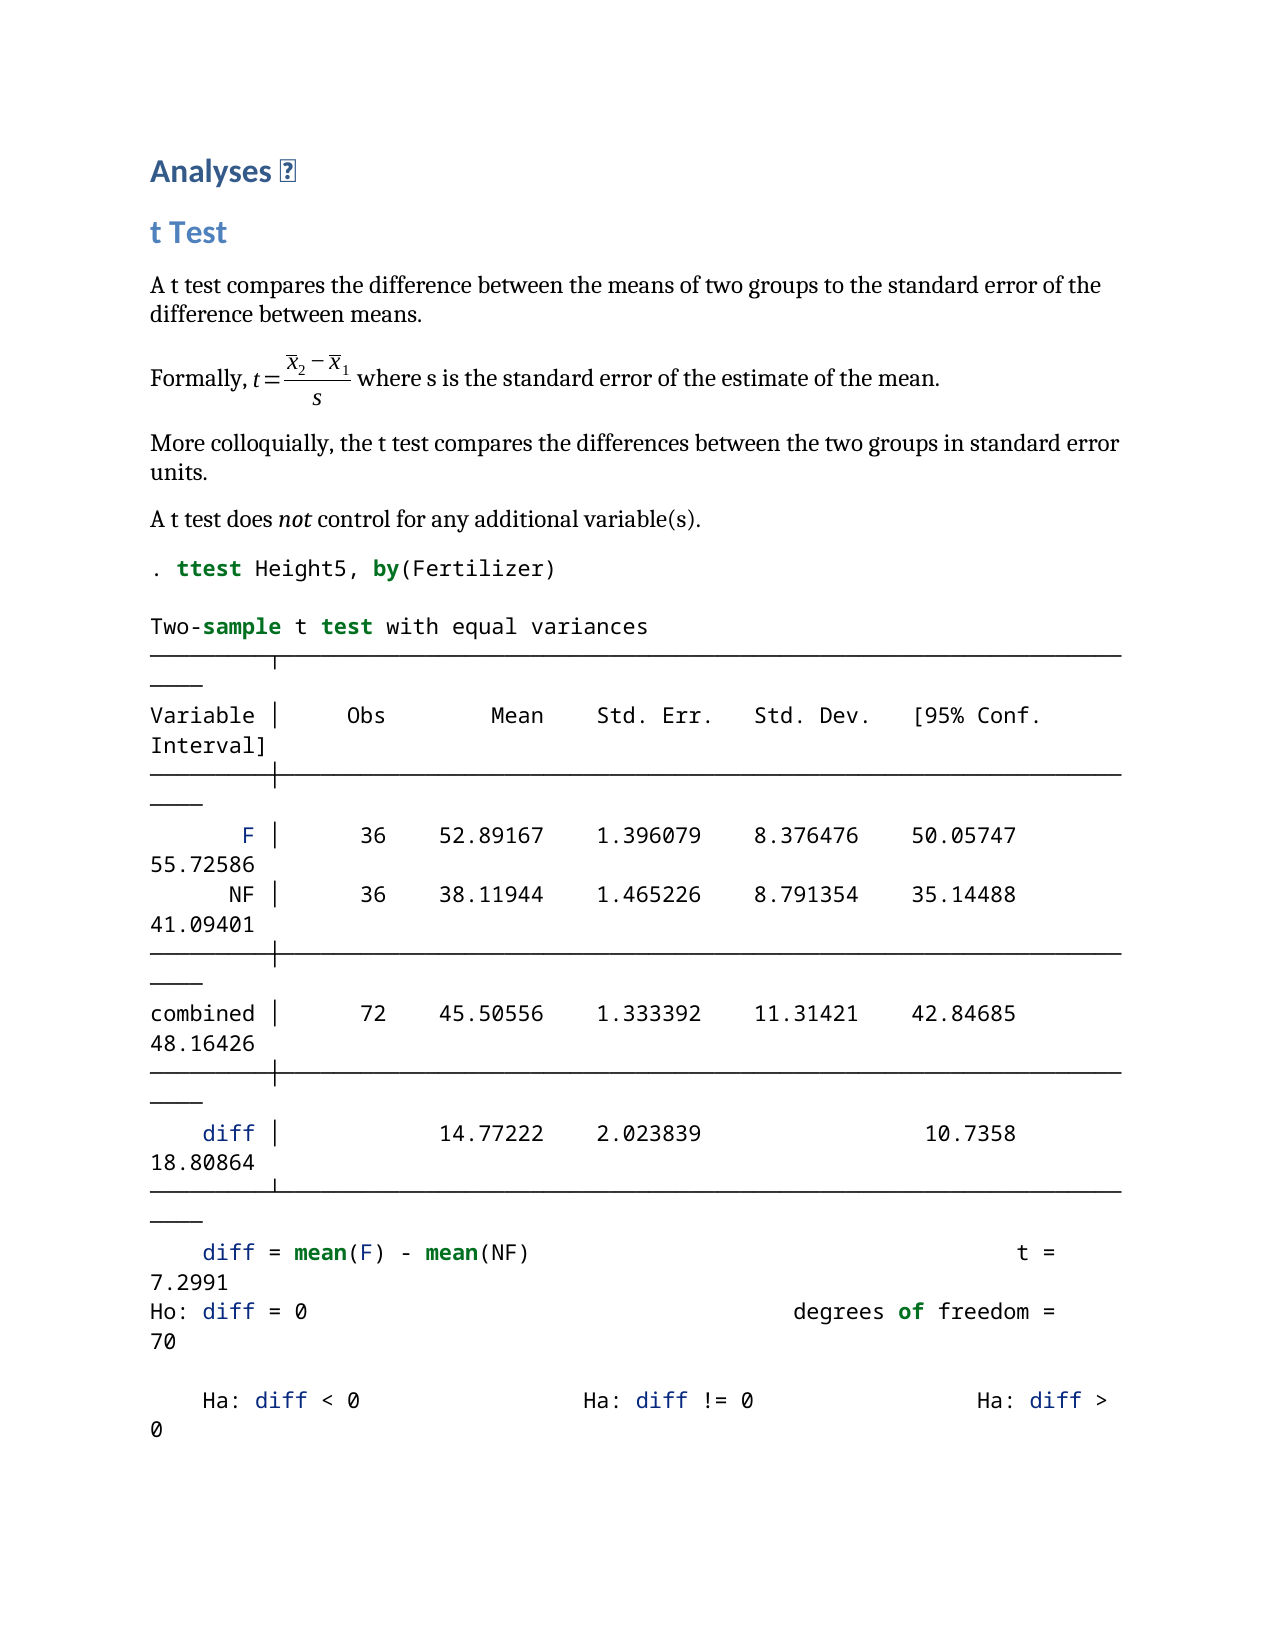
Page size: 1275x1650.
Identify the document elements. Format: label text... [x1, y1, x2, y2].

subtitle Analyses 🌲 [150, 150, 1125, 191]
text A t test does not control for any additional variable(s). [150, 505, 1125, 534]
subtitle t Test [150, 212, 1125, 252]
text More colloquially, the t test compares the differences between the two groups in standard error units. [150, 429, 1125, 486]
text A t test compares the difference between the means of two groups to the standard error of the difference between means. [150, 271, 1125, 328]
text Formally, where s is the standard error of the estimate of the mean. [150, 347, 1125, 410]
